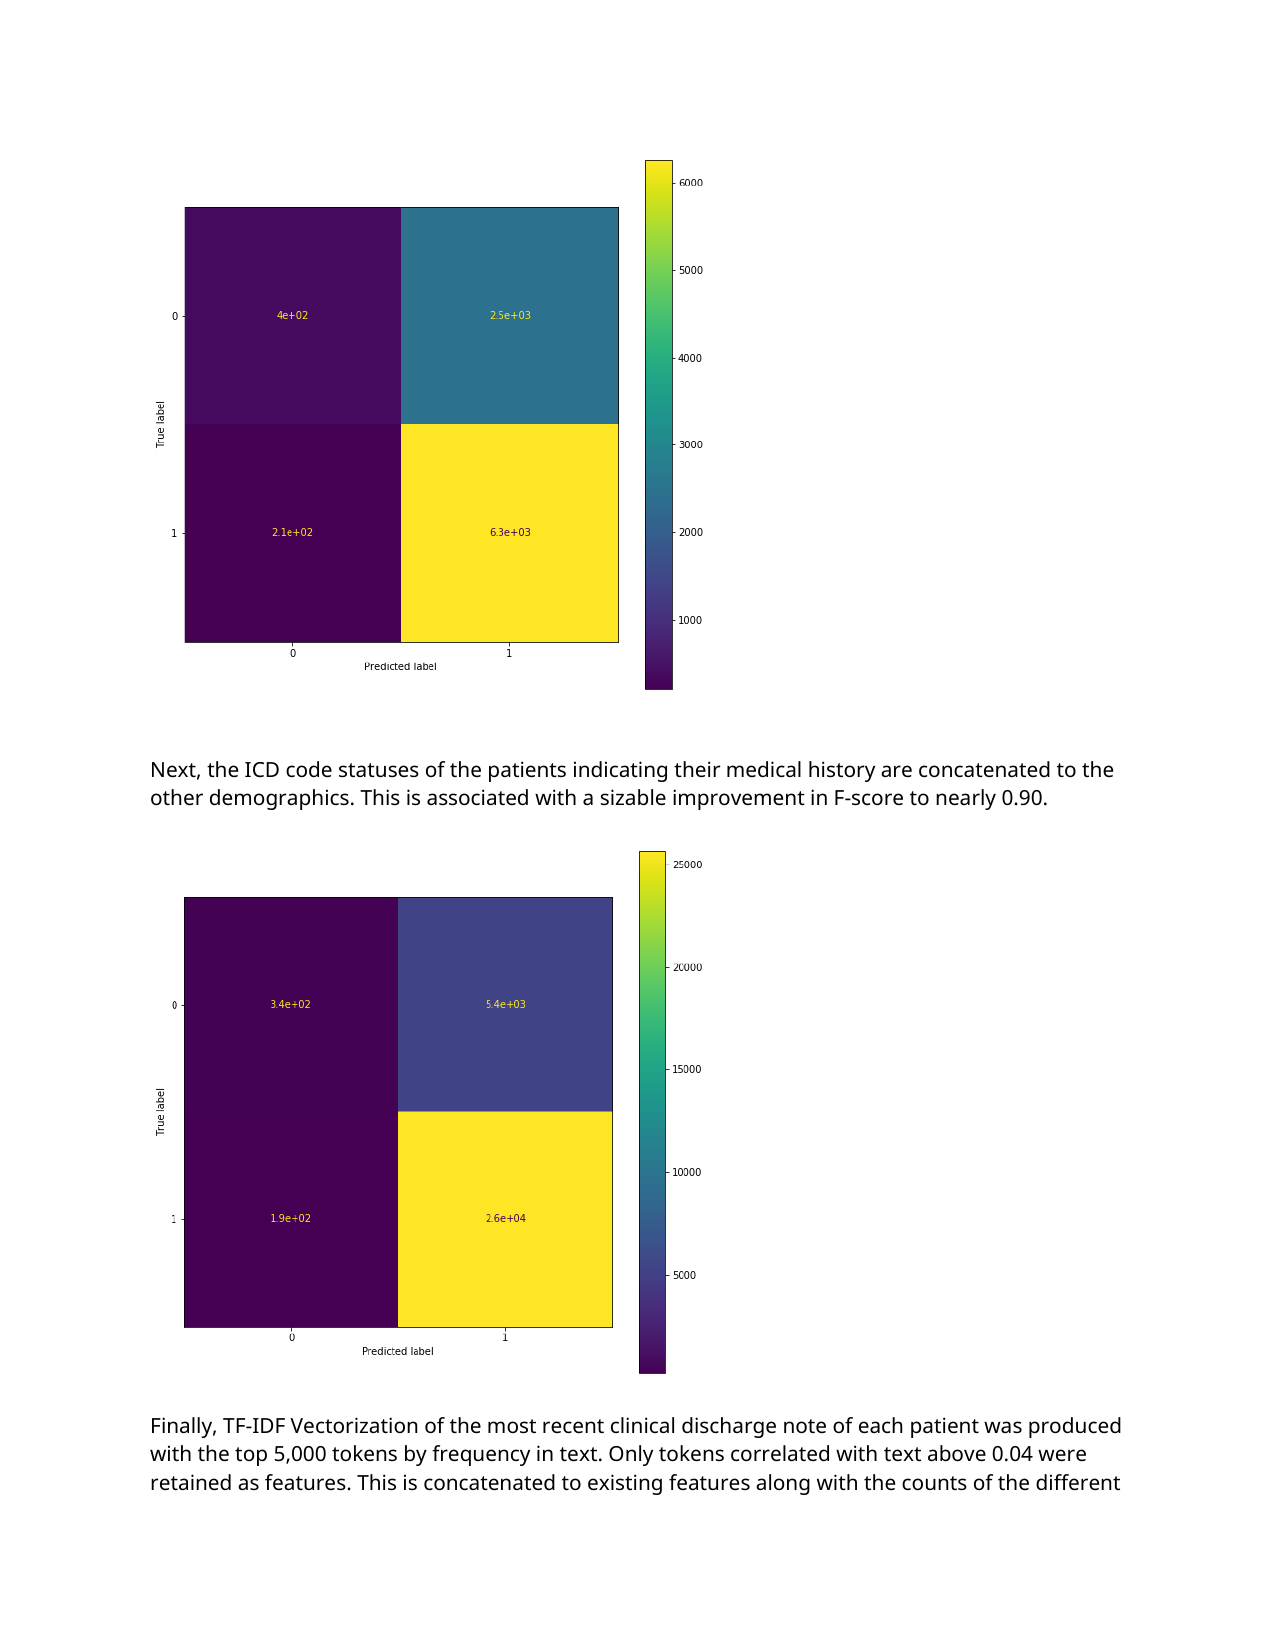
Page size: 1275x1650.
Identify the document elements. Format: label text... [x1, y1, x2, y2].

text Next, the ICD code statuses of the patients indicating their medical history are concatenated to the other demographics. This is associated with a sizable improvement in F-score to nearly 0.90. [150, 755, 1125, 812]
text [150, 1411, 1125, 1496]
picture [150, 840, 708, 1383]
picture [150, 150, 709, 699]
